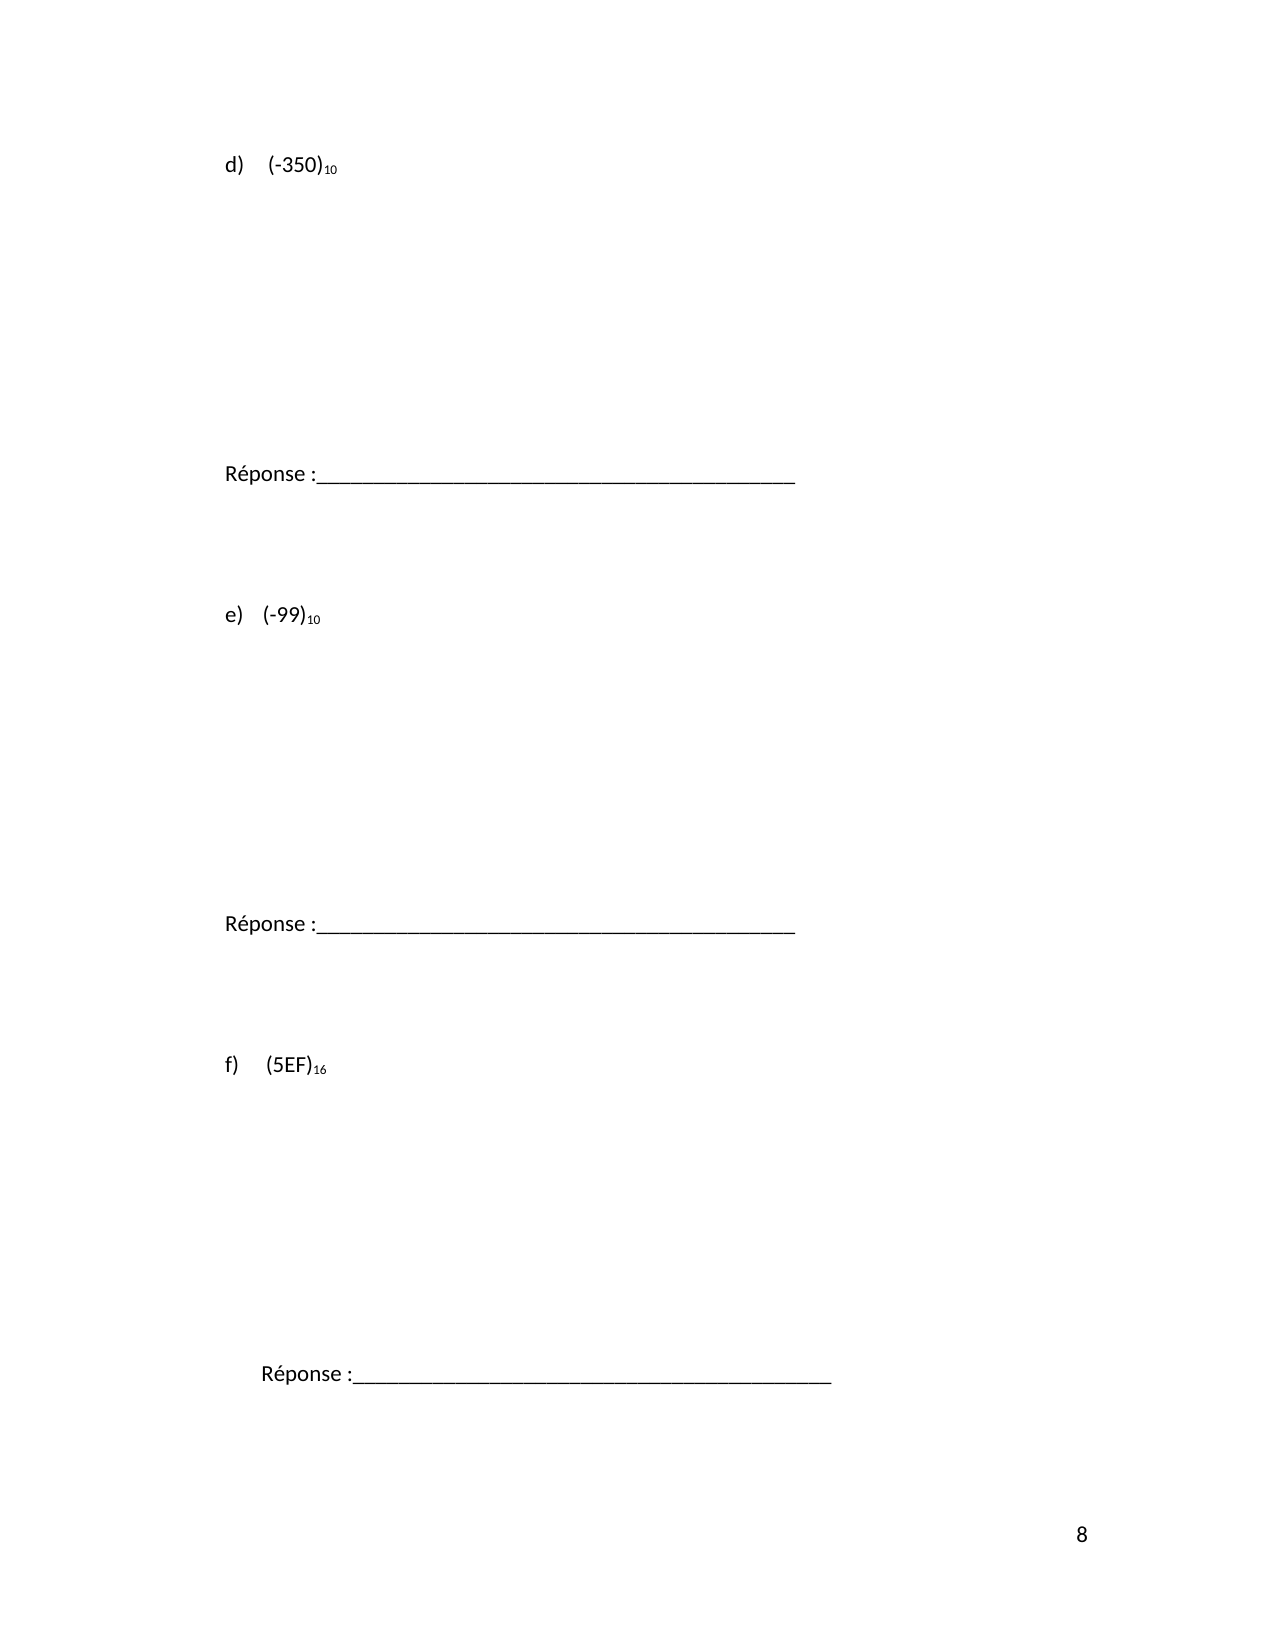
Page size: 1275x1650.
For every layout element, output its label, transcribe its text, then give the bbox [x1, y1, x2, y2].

list (-99)10 [225, 600, 1087, 628]
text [187, 459, 1087, 487]
list (-350)10 [225, 150, 1087, 178]
list (5EF)16 [225, 1050, 1087, 1078]
text Réponse :__________________________________________ [187, 909, 1087, 937]
text Réponse :__________________________________________ [187, 1359, 1087, 1387]
